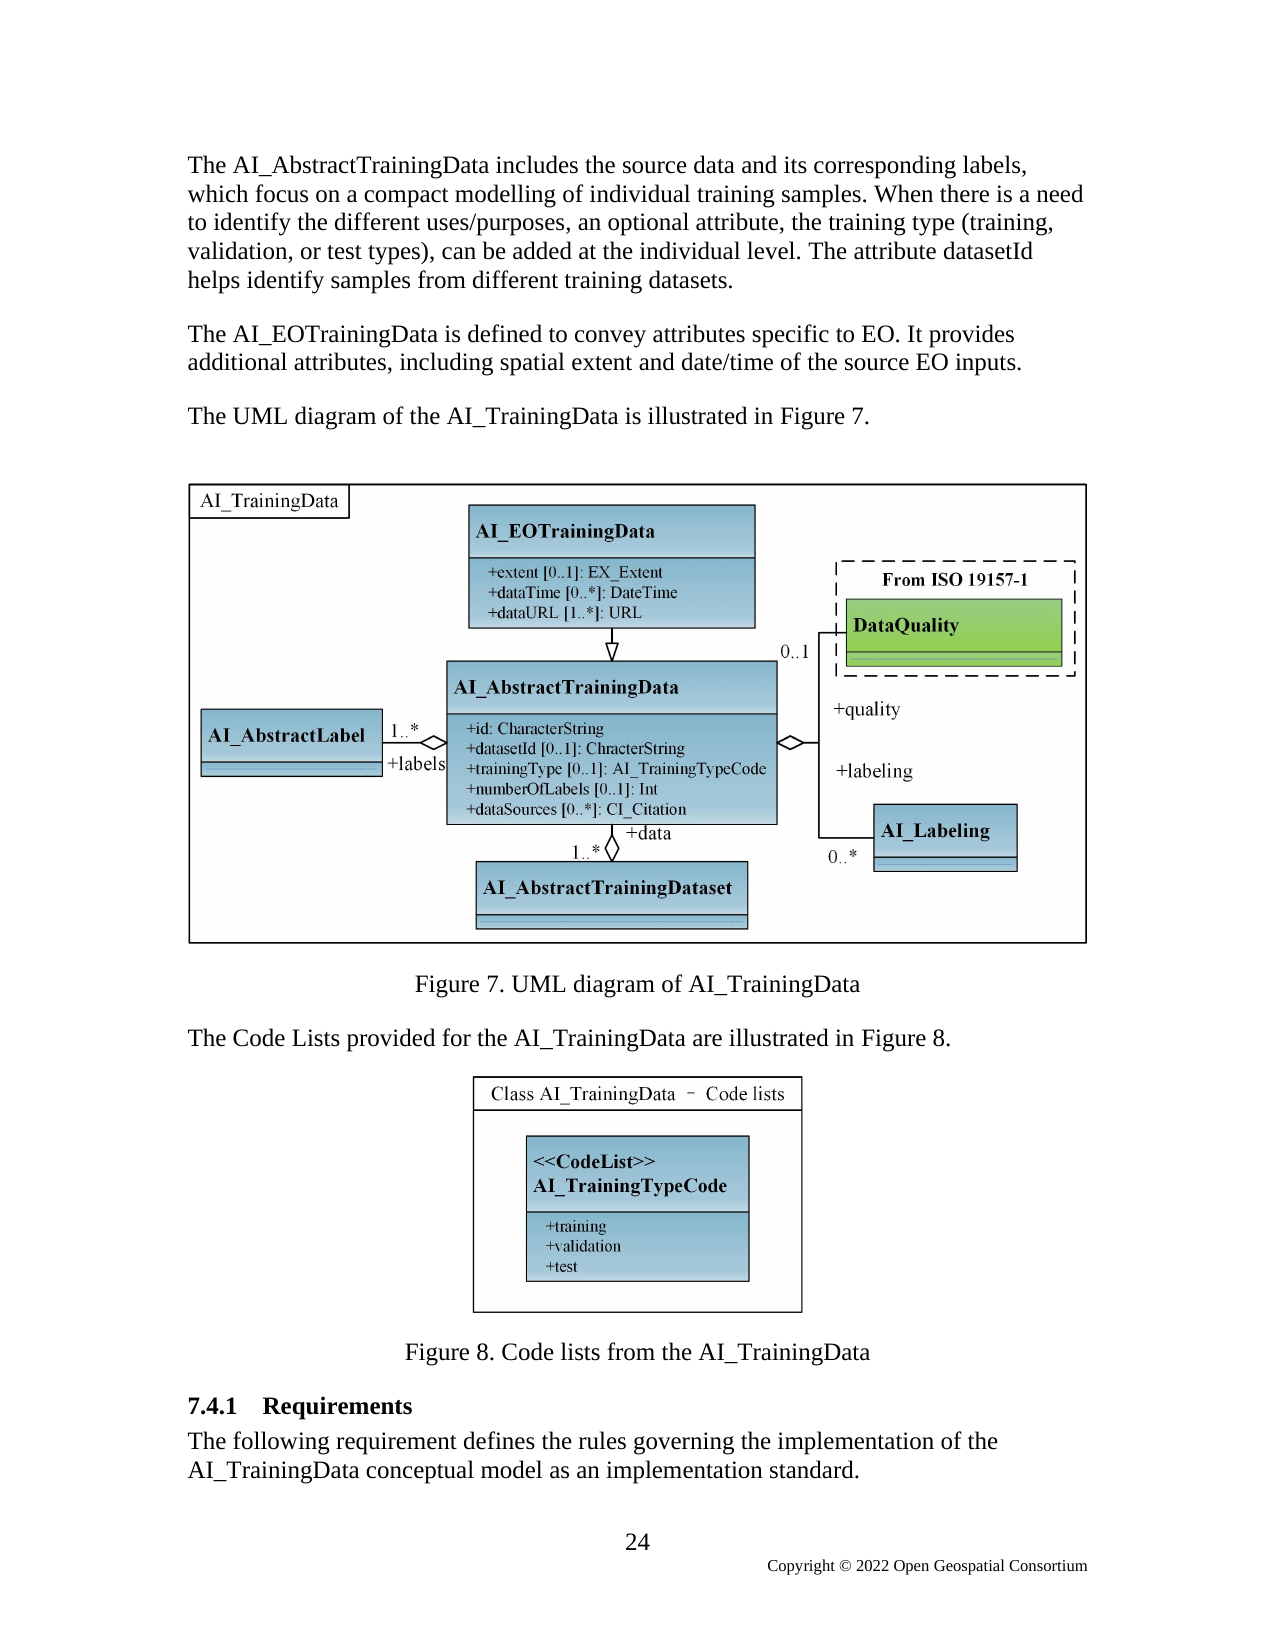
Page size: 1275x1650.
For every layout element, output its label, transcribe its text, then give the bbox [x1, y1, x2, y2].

text The Code Lists provided for the AI_TrainingData are illustrated in Figure 8. [187, 1023, 1087, 1052]
text The UML diagram of the AI_TrainingData is illustrated in Figure 7. [187, 401, 1087, 430]
text Figure 8. Code lists from the AI_TrainingData [187, 1337, 1087, 1366]
subtitle Requirements [187, 1391, 1087, 1420]
text The AI_AbstractTrainingData includes the source data and its corresponding labels, which focus on a compact modelling of individual training samples. When there is a need to identify the different uses/purposes, an optional attribute, the training type (training, validation, or test types), can be added at the individual level. The attribute datasetId helps identify samples from different training datasets. [187, 150, 1087, 294]
text The AI_EOTrainingData is defined to convey attributes specific to EO. It provides additional attributes, including spatial extent and date/time of the source EO inputs. [187, 319, 1087, 376]
picture [472, 1076, 803, 1313]
picture [187, 483, 1088, 944]
text Figure 7. UML diagram of AI_TrainingData [187, 969, 1087, 998]
text The following requirement defines the rules governing the implementation of the AI_TrainingData conceptual model as an implementation standard. [187, 1426, 1087, 1484]
